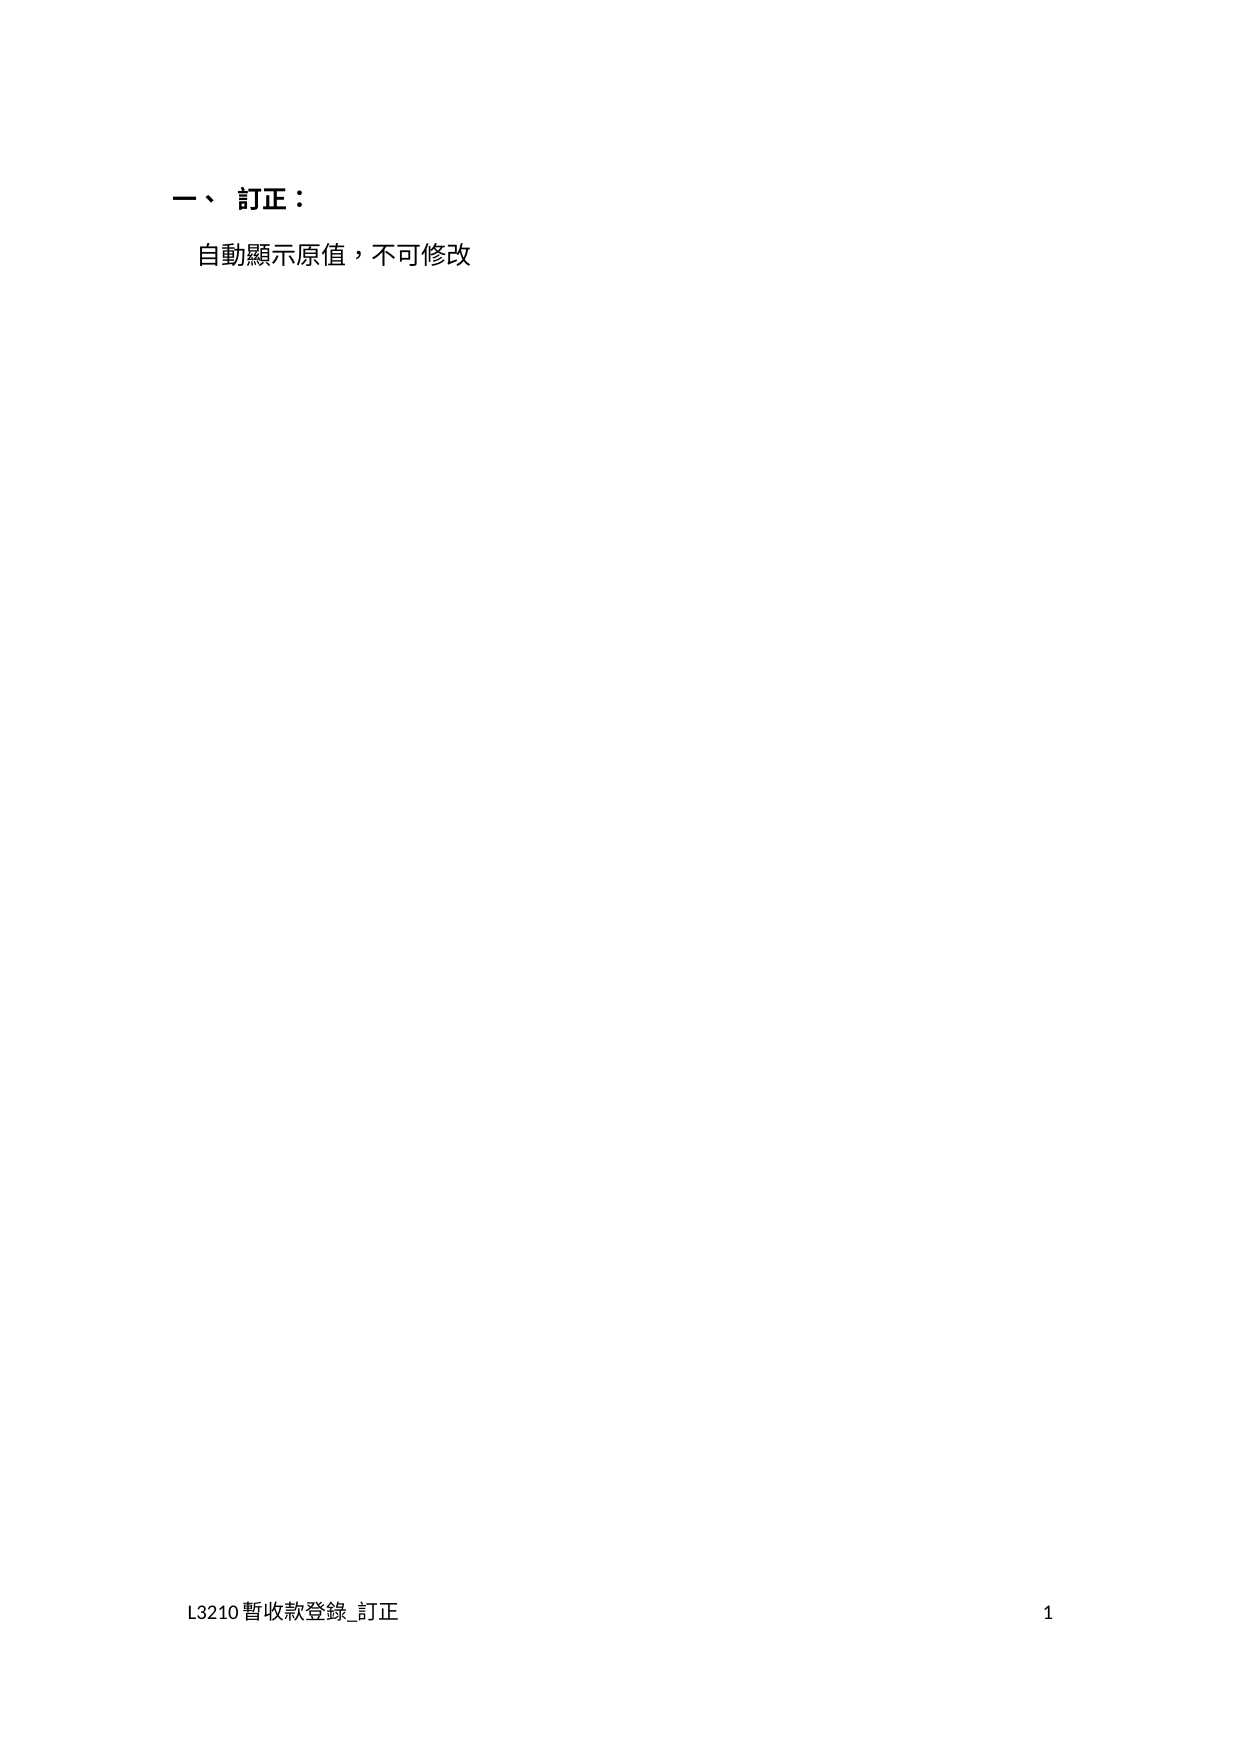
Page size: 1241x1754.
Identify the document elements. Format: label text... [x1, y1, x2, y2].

text 自動顯示原值，不可修改 [197, 235, 1053, 272]
subtitle 訂正： [173, 179, 1053, 216]
